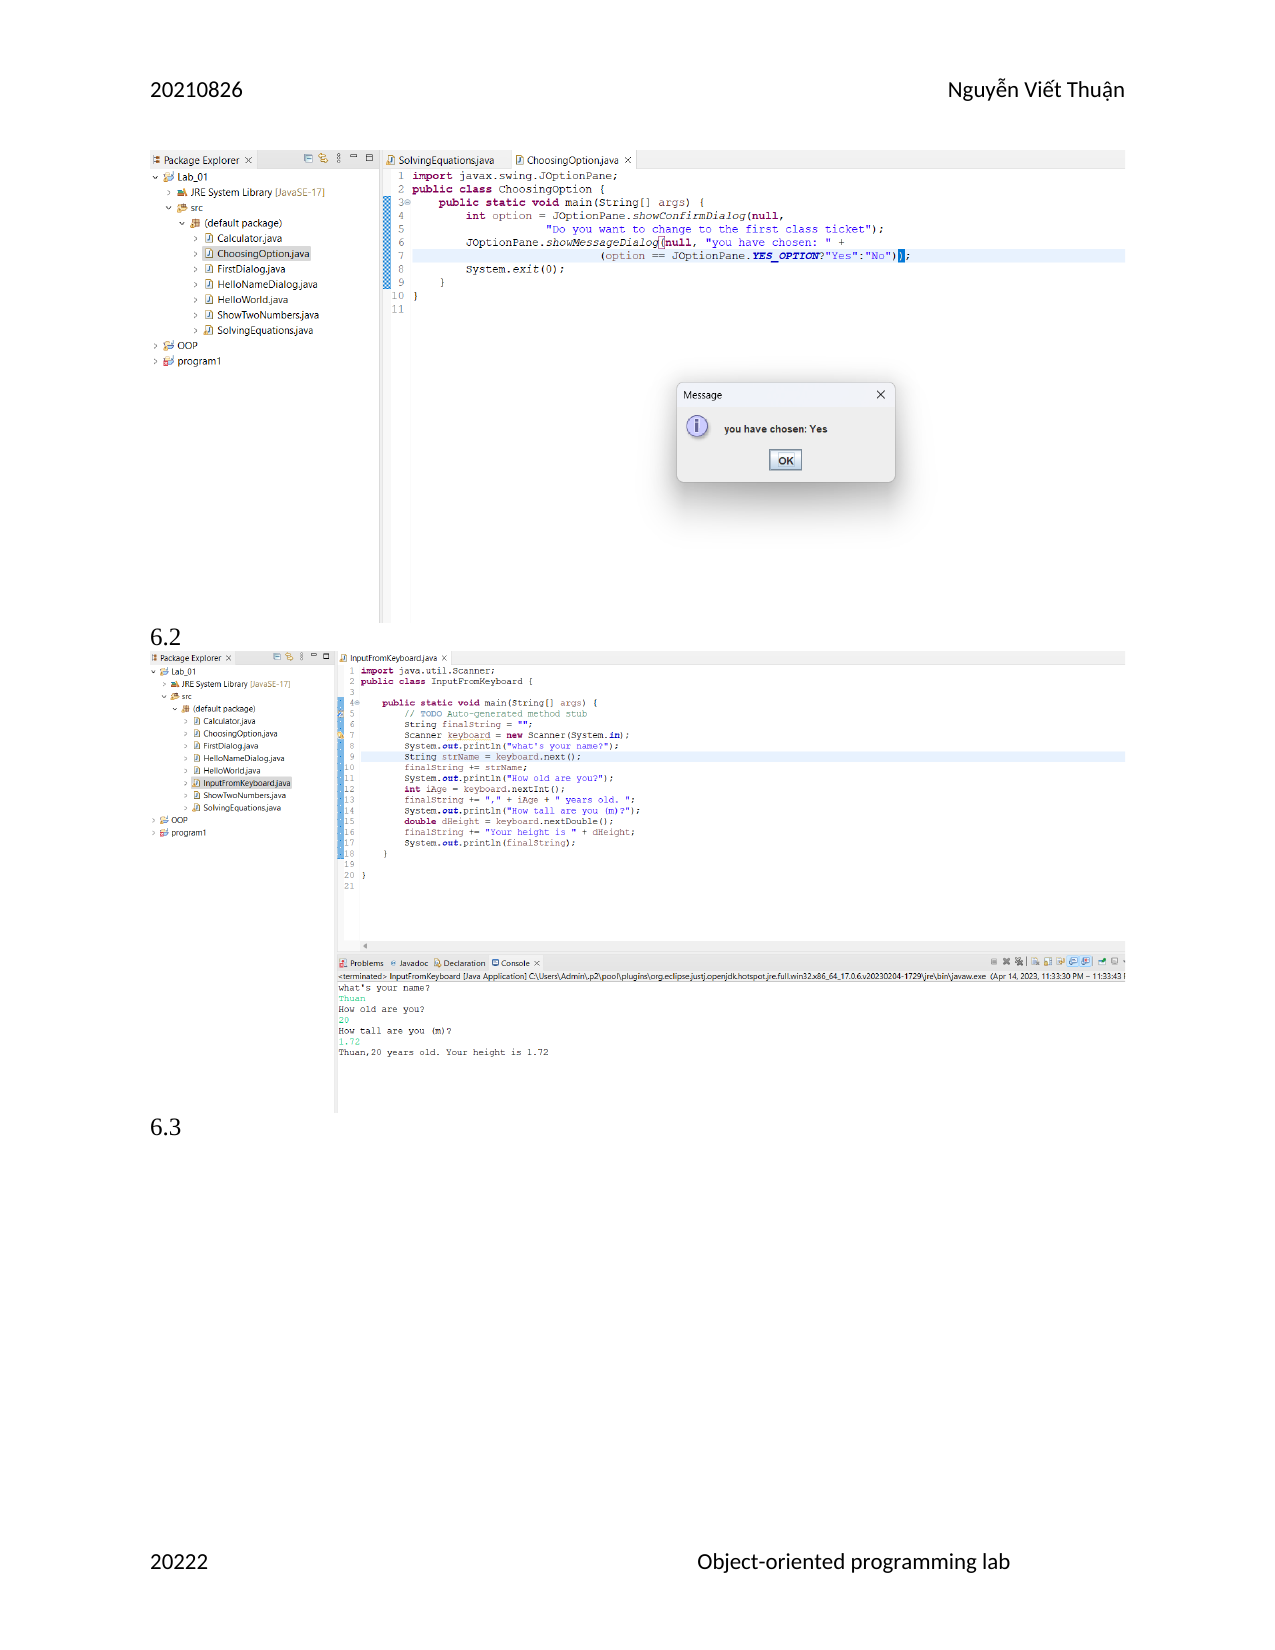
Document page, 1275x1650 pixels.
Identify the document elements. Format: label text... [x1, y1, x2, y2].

text 6.3 [150, 1113, 1125, 1141]
picture [150, 651, 1125, 1113]
text 6.2 [150, 623, 1125, 651]
picture [150, 150, 1125, 623]
